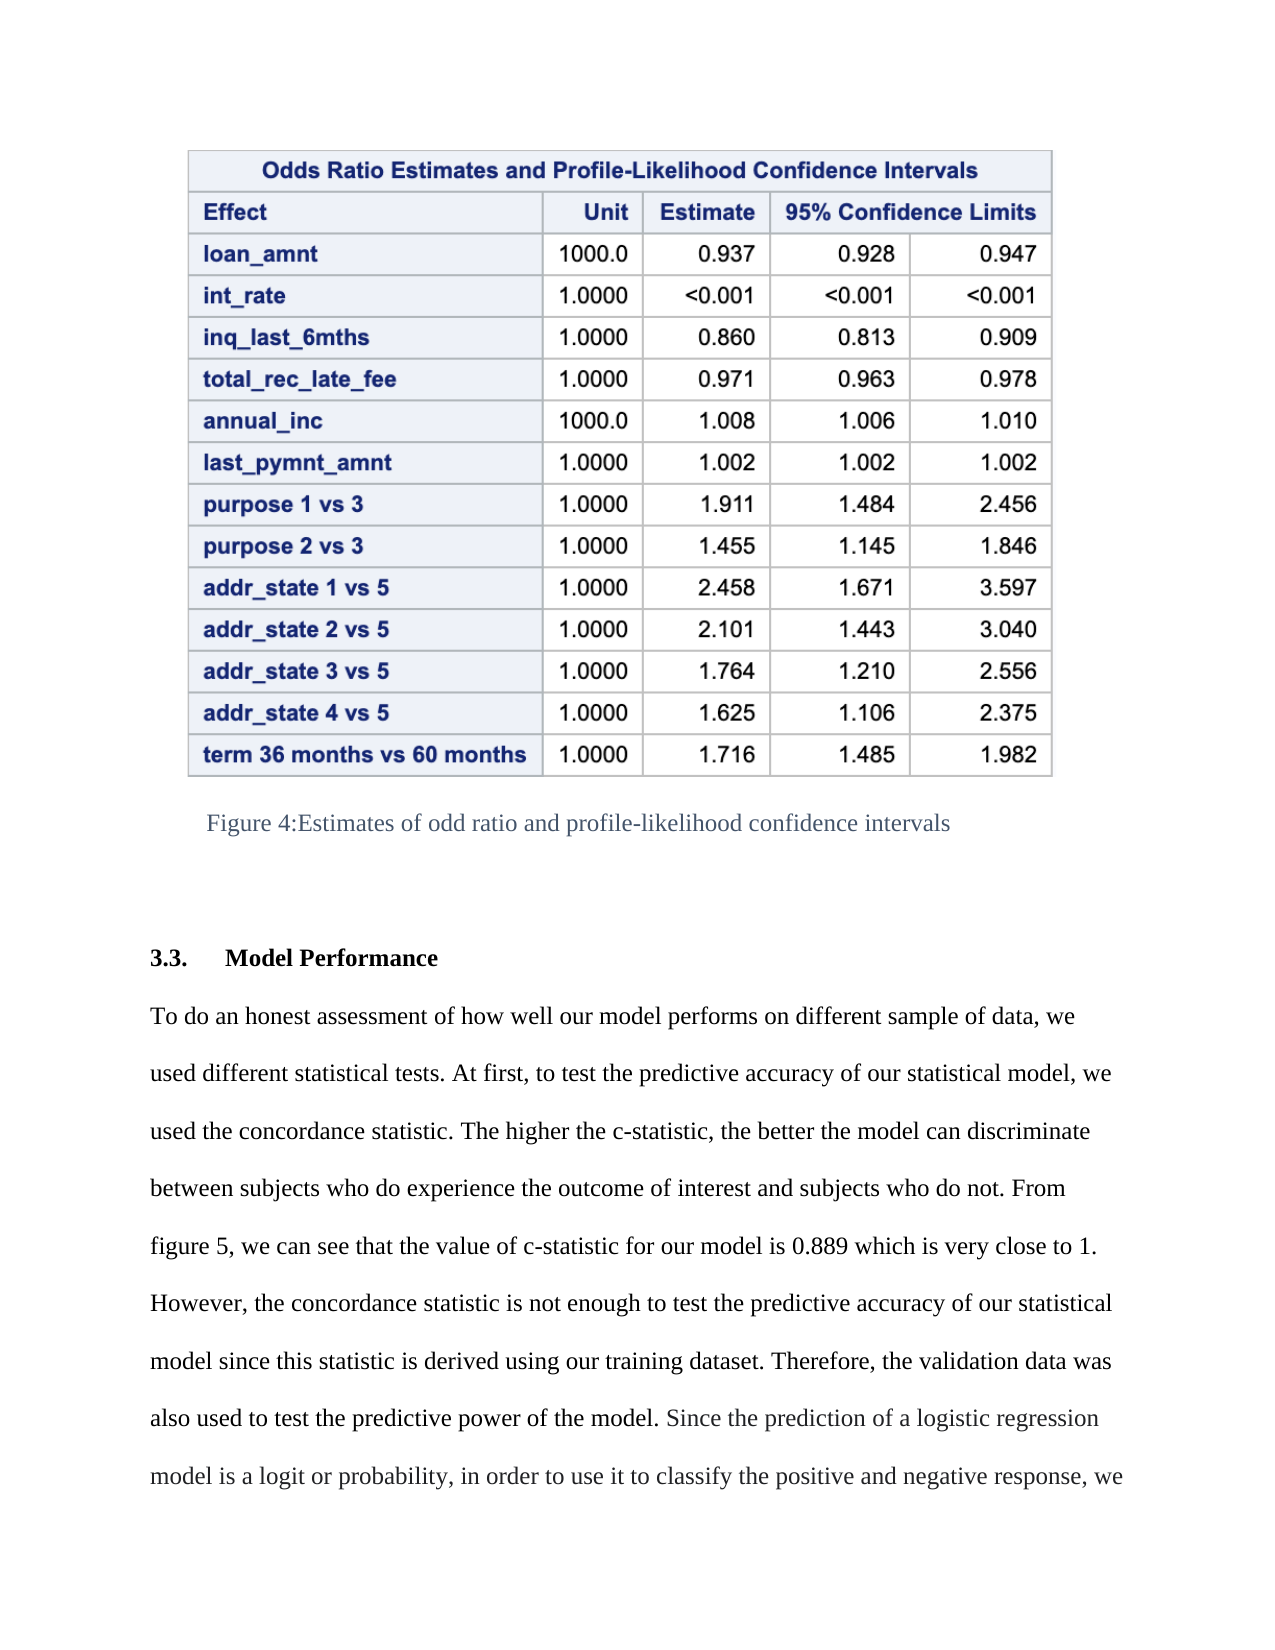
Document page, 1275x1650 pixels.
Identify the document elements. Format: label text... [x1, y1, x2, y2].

picture [187, 150, 1057, 777]
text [150, 1001, 1125, 1490]
list Model Performance [150, 943, 1125, 972]
text Figure 4:Estimates of odd ratio and profile-likelihood confidence intervals [150, 808, 1125, 836]
